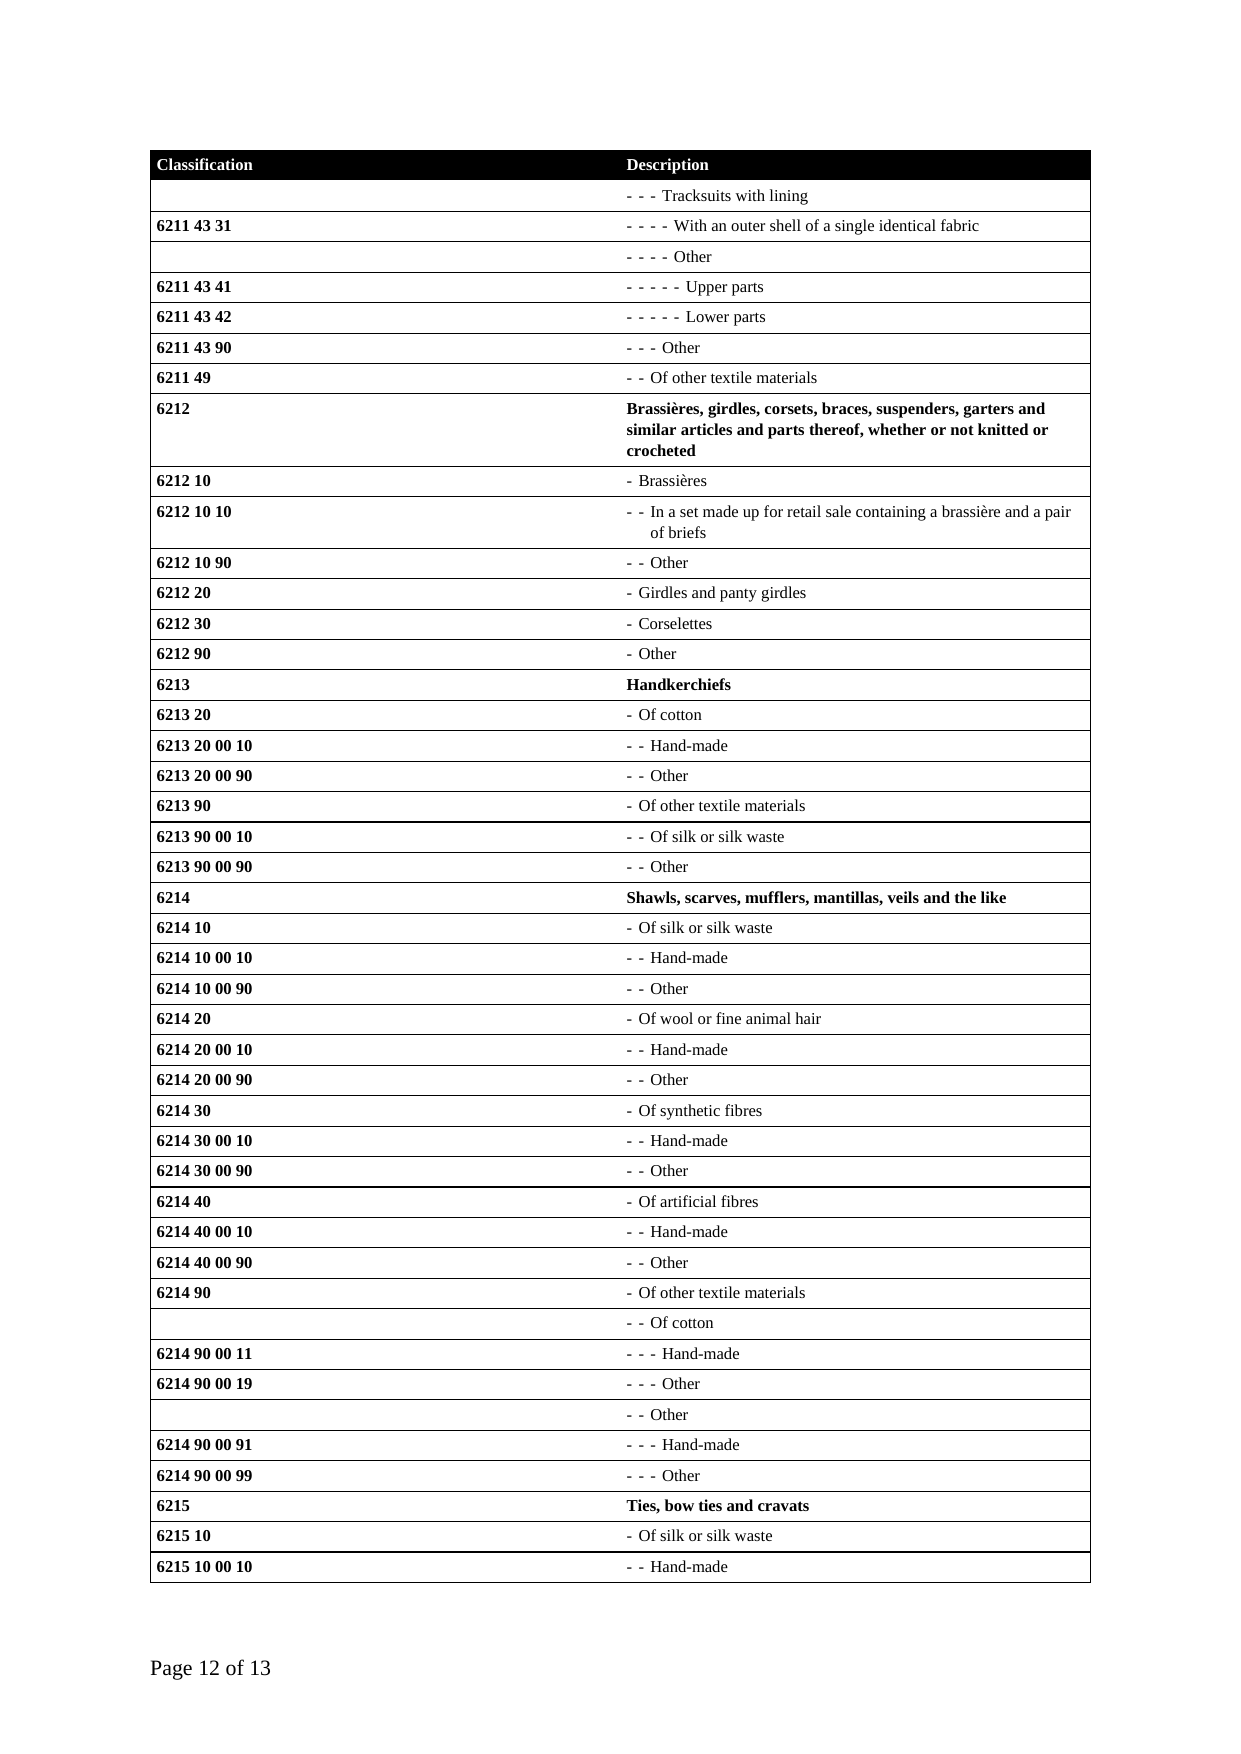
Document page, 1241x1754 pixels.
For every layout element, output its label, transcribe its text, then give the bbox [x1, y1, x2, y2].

table_cell - - Other [621, 853, 1090, 882]
table_cell [151, 180, 621, 211]
table_cell 6214 20 [151, 1005, 621, 1034]
table_cell - Of silk or silk waste [621, 1522, 1090, 1551]
table_cell - Of wool or fine animal hair [621, 1005, 1090, 1034]
table_cell 6214 40 00 10 [151, 1218, 621, 1247]
table_cell - - Other [621, 1157, 1090, 1186]
table_cell 6214 40 00 90 [151, 1248, 621, 1278]
table_cell 6213 90 00 90 [151, 853, 621, 882]
table_cell - - Other [621, 1066, 1090, 1095]
table_cell - - Other [621, 762, 1090, 791]
table_cell - - - Other [621, 334, 1090, 363]
table_header Description [621, 151, 1090, 180]
table_cell 6211 43 31 [151, 212, 621, 241]
table_cell 6212 10 90 [151, 549, 621, 578]
table_cell 6214 [151, 883, 621, 913]
table_cell 6212 90 [151, 640, 621, 669]
table_cell - - - Hand-made [621, 1340, 1090, 1369]
table_cell 6214 40 [151, 1188, 621, 1217]
table_cell - Girdles and panty girdles [621, 579, 1090, 608]
table_cell - Other [621, 640, 1090, 669]
table_cell - Corselettes [621, 610, 1090, 639]
table_cell Ties, bow ties and cravats [621, 1492, 1090, 1521]
table_cell 6214 90 [151, 1279, 621, 1308]
table_cell 6213 [151, 670, 621, 700]
table_cell 6211 43 90 [151, 334, 621, 363]
table_cell - - Hand-made [621, 944, 1090, 973]
table_cell 6214 90 00 19 [151, 1370, 621, 1399]
table_cell - - In a set made up for retail sale containing a brassière and a pair of briefs [621, 497, 1090, 548]
table_cell 6211 43 42 [151, 303, 621, 332]
table_cell 6212 10 10 [151, 497, 621, 548]
table_cell 6212 30 [151, 610, 621, 639]
table_cell - - Other [621, 549, 1090, 578]
table_cell - - Hand-made [621, 1035, 1090, 1065]
table_cell Shawls, scarves, mufflers, mantillas, veils and the like [621, 883, 1090, 913]
table_cell - - Other [621, 1400, 1090, 1430]
table_cell - - Of cotton [621, 1309, 1090, 1338]
table_cell - - - Tracksuits with lining [621, 180, 1090, 211]
table_cell Handkerchiefs [621, 670, 1090, 700]
table_cell 6214 10 00 10 [151, 944, 621, 973]
table_cell - Brassières [621, 467, 1090, 496]
table_cell 6214 30 00 90 [151, 1157, 621, 1186]
table_cell 6214 10 [151, 914, 621, 943]
table_cell 6214 10 00 90 [151, 975, 621, 1004]
table_cell [151, 242, 621, 272]
table_cell - - Hand-made [621, 731, 1090, 761]
table_cell - - - Hand-made [621, 1431, 1090, 1460]
table_cell - Of artificial fibres [621, 1188, 1090, 1217]
table_cell 6211 43 41 [151, 273, 621, 302]
table_cell - - - - - Lower parts [621, 303, 1090, 332]
table_cell - - Hand-made [621, 1553, 1090, 1582]
table_cell 6214 20 00 90 [151, 1066, 621, 1095]
table_cell - - Of other textile materials [621, 364, 1090, 393]
table_cell - Of other textile materials [621, 792, 1090, 821]
table_cell 6213 20 [151, 701, 621, 730]
table_cell - - Other [621, 975, 1090, 1004]
table_cell 6214 90 00 11 [151, 1340, 621, 1369]
table_cell Brassières, girdles, corsets, braces, suspenders, garters and similar articles and parts thereof, whether or not knitted or crocheted [621, 394, 1090, 466]
table_cell - - - Other [621, 1370, 1090, 1399]
table_cell [151, 1400, 621, 1430]
table_cell 6212 20 [151, 579, 621, 608]
table_cell - - Of silk or silk waste [621, 823, 1090, 852]
table_cell - Of silk or silk waste [621, 914, 1090, 943]
table_cell [151, 1309, 621, 1338]
table_cell 6213 20 00 10 [151, 731, 621, 761]
table_cell - - - - - Upper parts [621, 273, 1090, 302]
table_cell 6215 [151, 1492, 621, 1521]
table_cell 6214 20 00 10 [151, 1035, 621, 1065]
table_cell 6215 10 [151, 1522, 621, 1551]
table_cell - - - - Other [621, 242, 1090, 272]
table_cell - - Hand-made [621, 1218, 1090, 1247]
table_cell - - - - With an outer shell of a single identical fabric [621, 212, 1090, 241]
table_cell 6214 30 00 10 [151, 1127, 621, 1156]
table_cell 6213 20 00 90 [151, 762, 621, 791]
table_cell 6214 90 00 91 [151, 1431, 621, 1460]
table_cell 6212 10 [151, 467, 621, 496]
table_cell 6213 90 [151, 792, 621, 821]
table_header Classification [151, 151, 621, 180]
table_cell - Of other textile materials [621, 1279, 1090, 1308]
table_cell 6214 30 [151, 1096, 621, 1126]
table_cell - - - Other [621, 1461, 1090, 1491]
table_cell - Of synthetic fibres [621, 1096, 1090, 1126]
table_cell 6212 [151, 394, 621, 466]
table_cell 6215 10 00 10 [151, 1553, 621, 1582]
table_cell 6213 90 00 10 [151, 823, 621, 852]
table_cell - - Hand-made [621, 1127, 1090, 1156]
table_cell - Of cotton [621, 701, 1090, 730]
table_cell 6211 49 [151, 364, 621, 393]
table_cell - - Other [621, 1248, 1090, 1278]
table_cell 6214 90 00 99 [151, 1461, 621, 1491]
